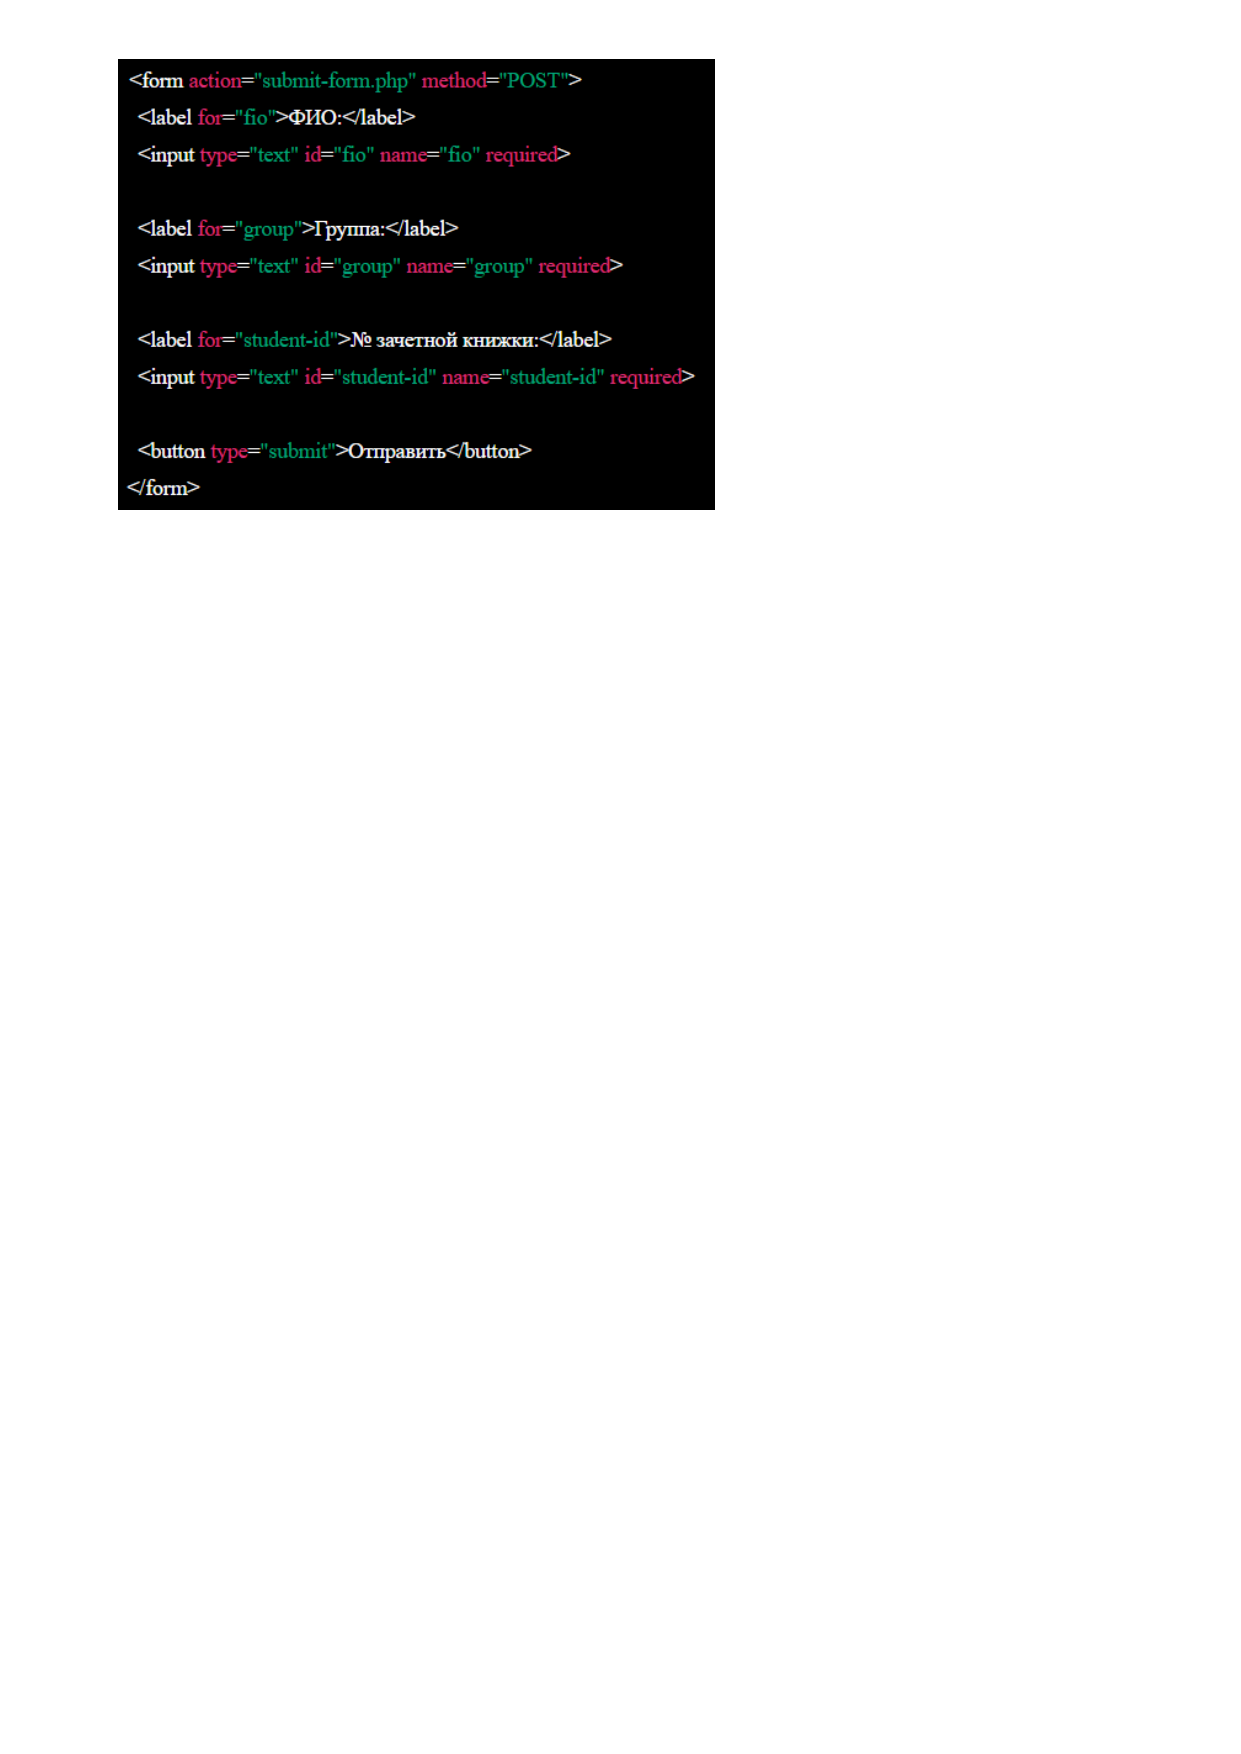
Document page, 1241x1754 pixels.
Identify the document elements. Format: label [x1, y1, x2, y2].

picture [118, 59, 715, 510]
